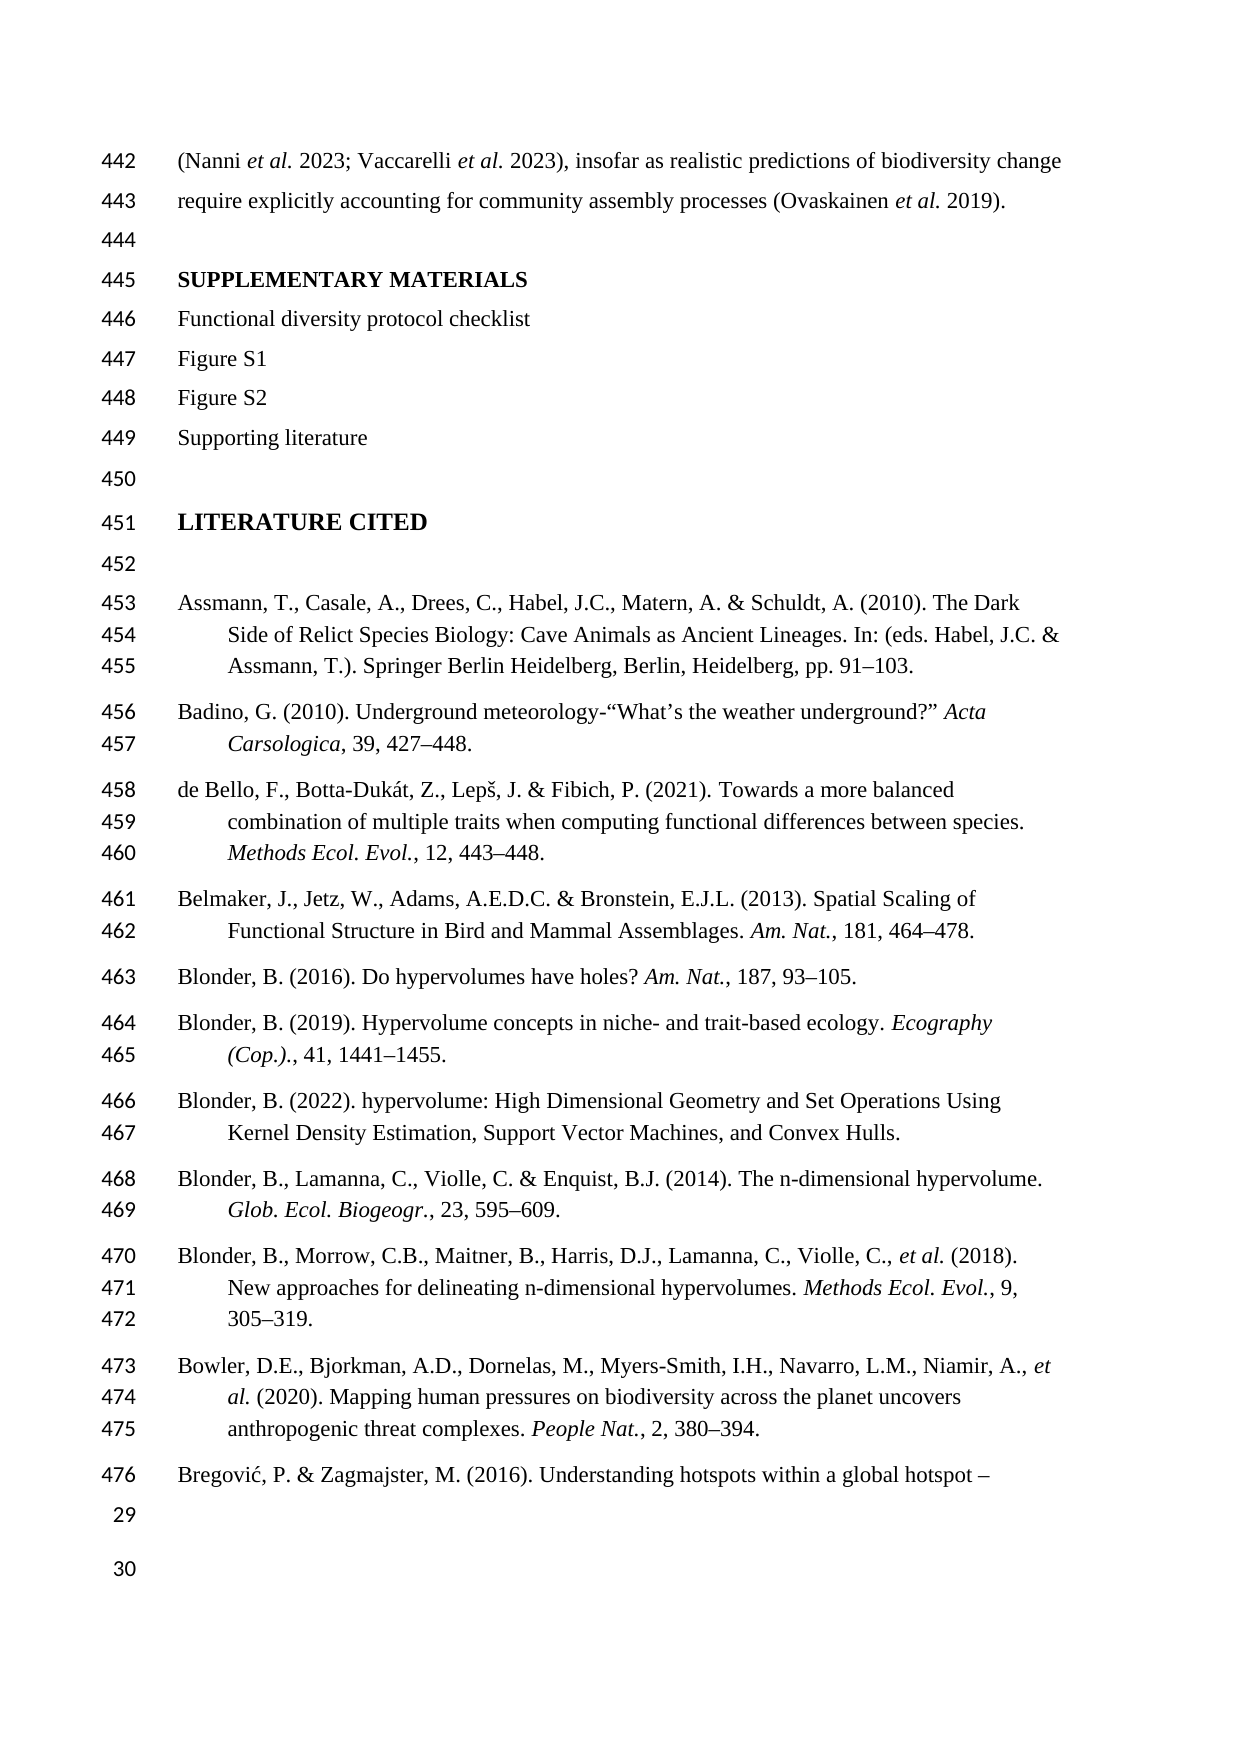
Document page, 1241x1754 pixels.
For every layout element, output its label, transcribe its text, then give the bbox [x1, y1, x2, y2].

text SUPPLEMENTARY MATERIALS [177, 266, 1063, 292]
text Assmann, T., Casale, A., Drees, C., Habel, J.C., Matern, A. & Schuldt, A. (2010). The Dark Side of Relict Species Biology: Cave Animals as Ancient Lineages. In: (eds. Habel, J.C. & Assmann, T.). Springer Berlin Heidelberg, Berlin, Heidelberg, pp. 91–103. [177, 589, 1063, 679]
text Supporting literature [177, 424, 1063, 450]
text Belmaker, J., Jetz, W., Adams, A.E.D.C. & Bronstein, E.J.L. (2013). Spatial Scaling of Functional Structure in Bird and Mammal Assemblages. Am. Nat., 181, 464–478. [177, 885, 1063, 943]
text LITERATURE CITED [177, 507, 1063, 535]
text Blonder, B. (2022). hypervolume: High Dimensional Geometry and Set Operations Using Kernel Density Estimation, Support Vector Machines, and Convex Hulls. [177, 1087, 1063, 1145]
text Blonder, B., Morrow, C.B., Maitner, B., Harris, D.J., Lamanna, C., Violle, C., et al. (2018). New approaches for delineating n-dimensional hypervolumes. Methods Ecol. Evol., 9, 305–319. [177, 1242, 1063, 1332]
text Bowler, D.E., Bjorkman, A.D., Dornelas, M., Myers-Smith, I.H., Navarro, L.M., Niamir, A., et al. (2020). Mapping human pressures on biodiversity across the planet uncovers anthropogenic threat complexes. People Nat., 2, 380–394. [177, 1352, 1063, 1441]
text Blonder, B. (2019). Hypervolume concepts in niche- and trait-based ecology. Ecography (Cop.)., 41, 1441–1455. [177, 1009, 1063, 1067]
text Blonder, B. (2016). Do hypervolumes have holes? Am. Nat., 187, 93–105. [177, 963, 1063, 989]
text Figure S2 [177, 384, 1063, 411]
text Blonder, B., Lamanna, C., Violle, C. & Enquist, B.J. (2014). The n-dimensional hypervolume. Glob. Ecol. Biogeogr., 23, 595–609. [177, 1165, 1063, 1223]
text Badino, G. (2010). Underground meteorology-“What’s the weather underground?” Acta Carsologica, 39, 427–448. [177, 698, 1063, 756]
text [177, 1461, 1063, 1487]
text Figure S1 [177, 345, 1063, 371]
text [177, 148, 1063, 213]
text Functional diversity protocol checklist [177, 306, 1063, 332]
text de Bello, F., Botta-Dukát, Z., Lepš, J. & Fibich, P. (2021). Towards a more balanced combination of multiple traits when computing functional differences between species. Methods Ecol. Evol., 12, 443–448. [177, 776, 1063, 866]
